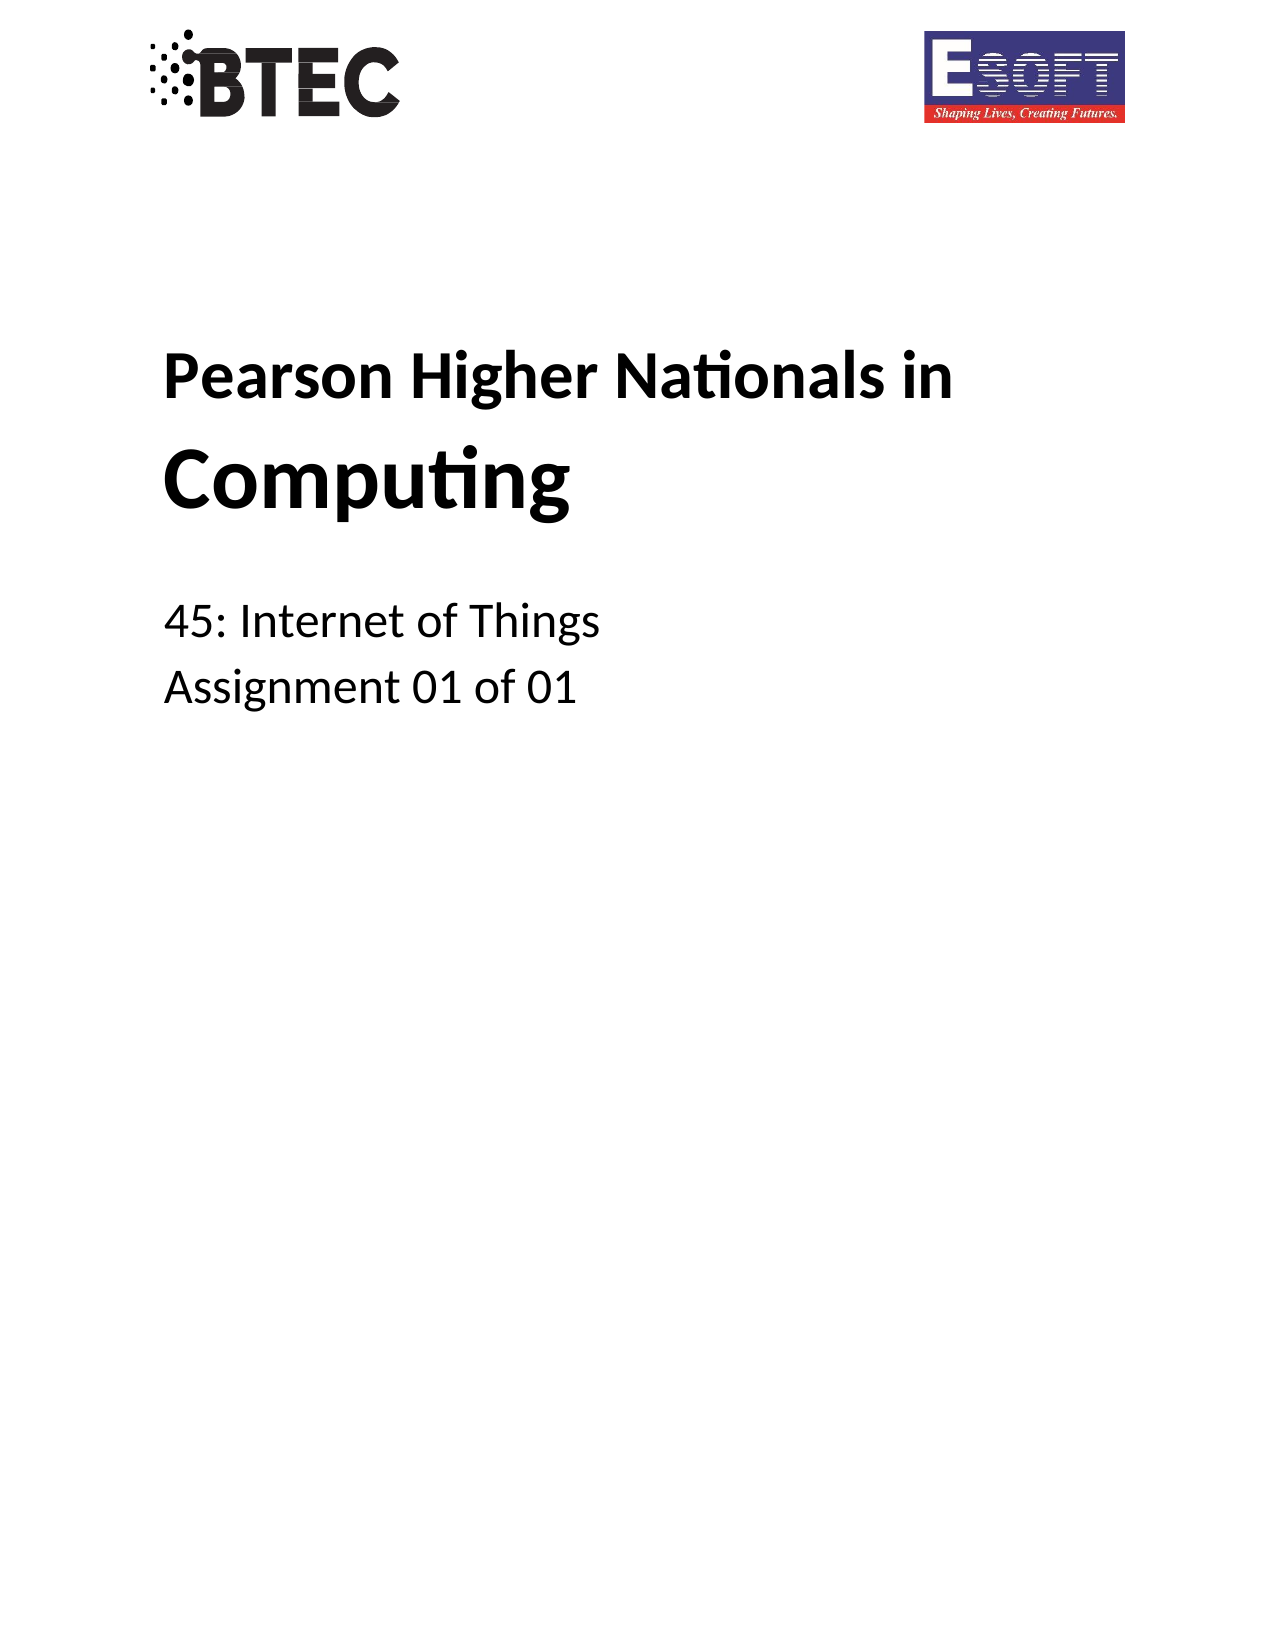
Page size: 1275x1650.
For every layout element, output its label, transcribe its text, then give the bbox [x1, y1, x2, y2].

picture [924, 31, 1125, 123]
text Assignment 01 of 01 [164, 655, 1125, 716]
text Computing [163, 422, 1125, 531]
text 45: Internet of Things [164, 589, 1125, 650]
text Pearson Higher Nationals in [164, 331, 1125, 415]
